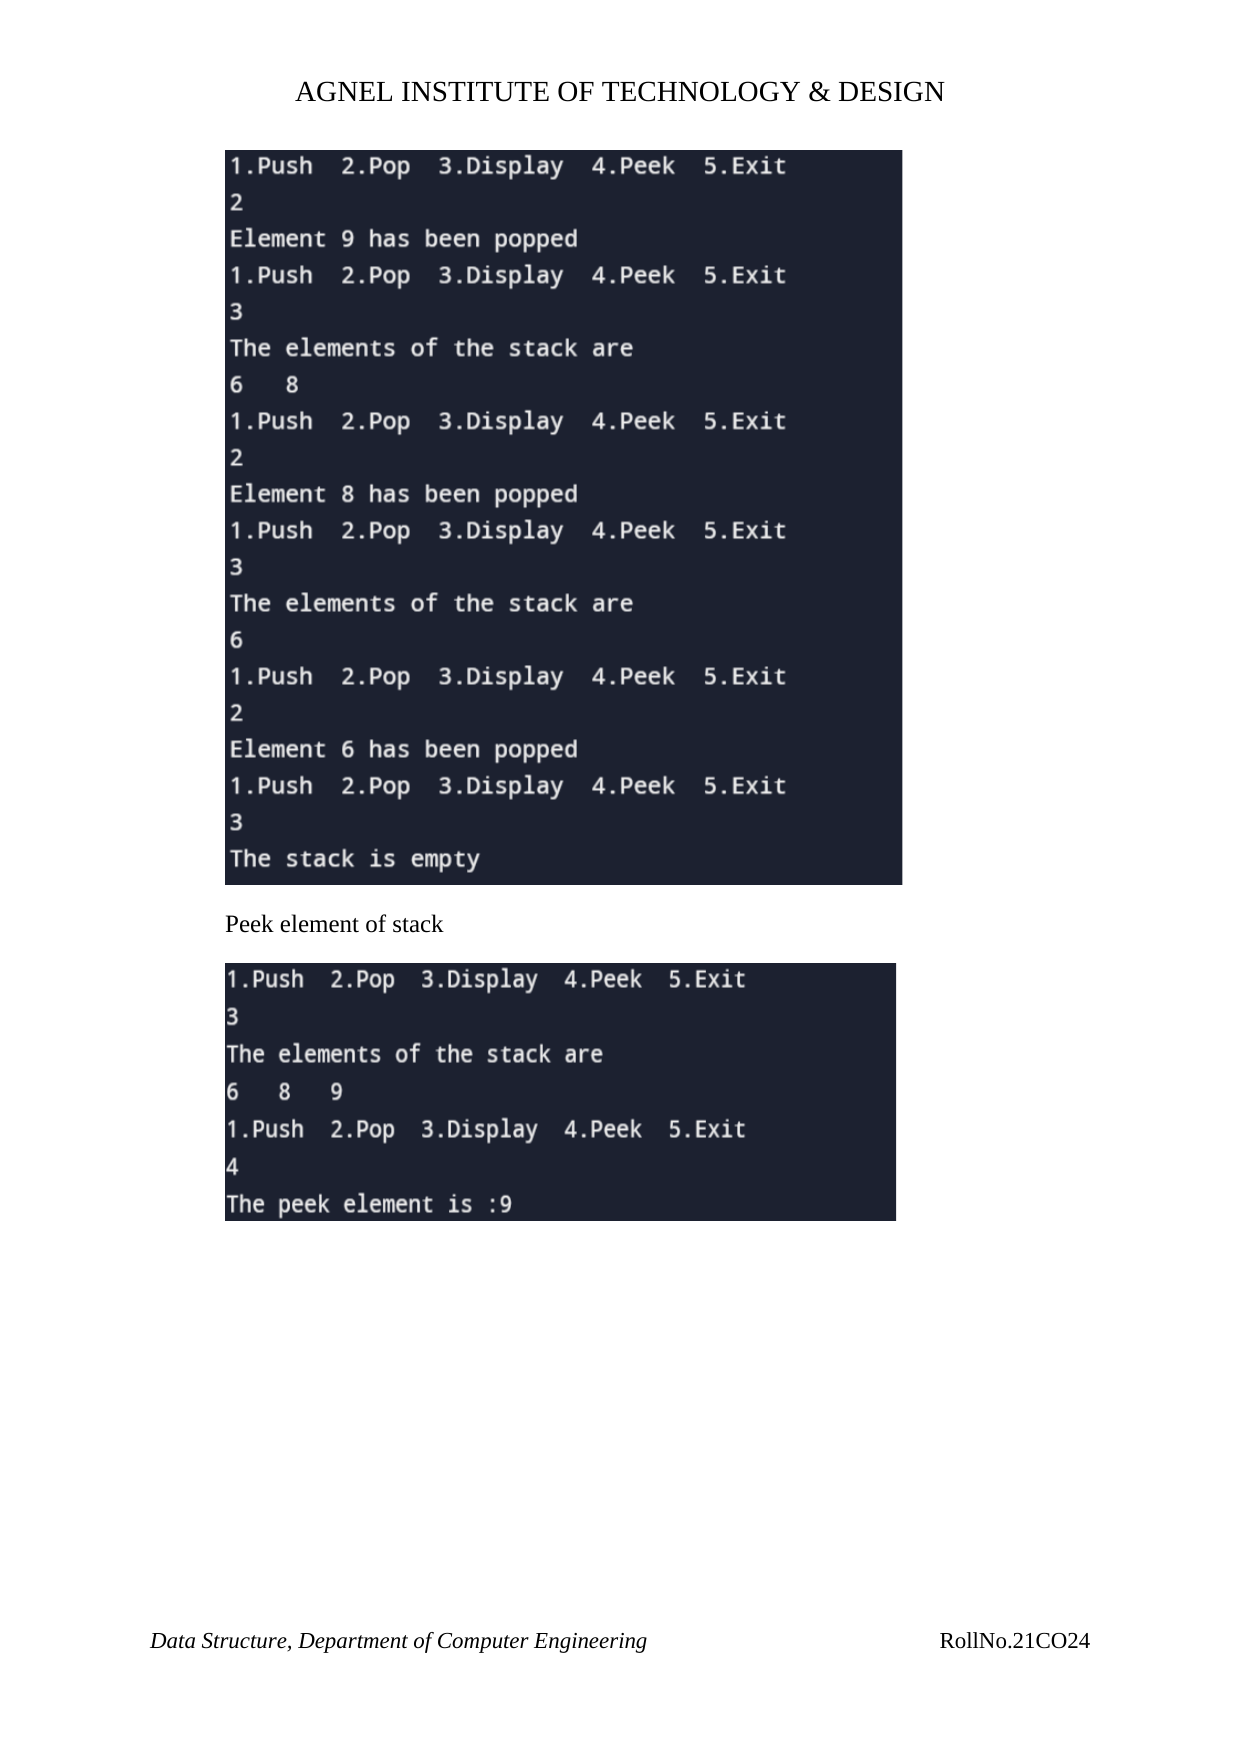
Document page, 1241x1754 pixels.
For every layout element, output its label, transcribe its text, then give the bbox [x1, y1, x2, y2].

picture [225, 150, 903, 885]
picture [225, 963, 897, 1221]
text Peek element of stack [225, 909, 1090, 938]
